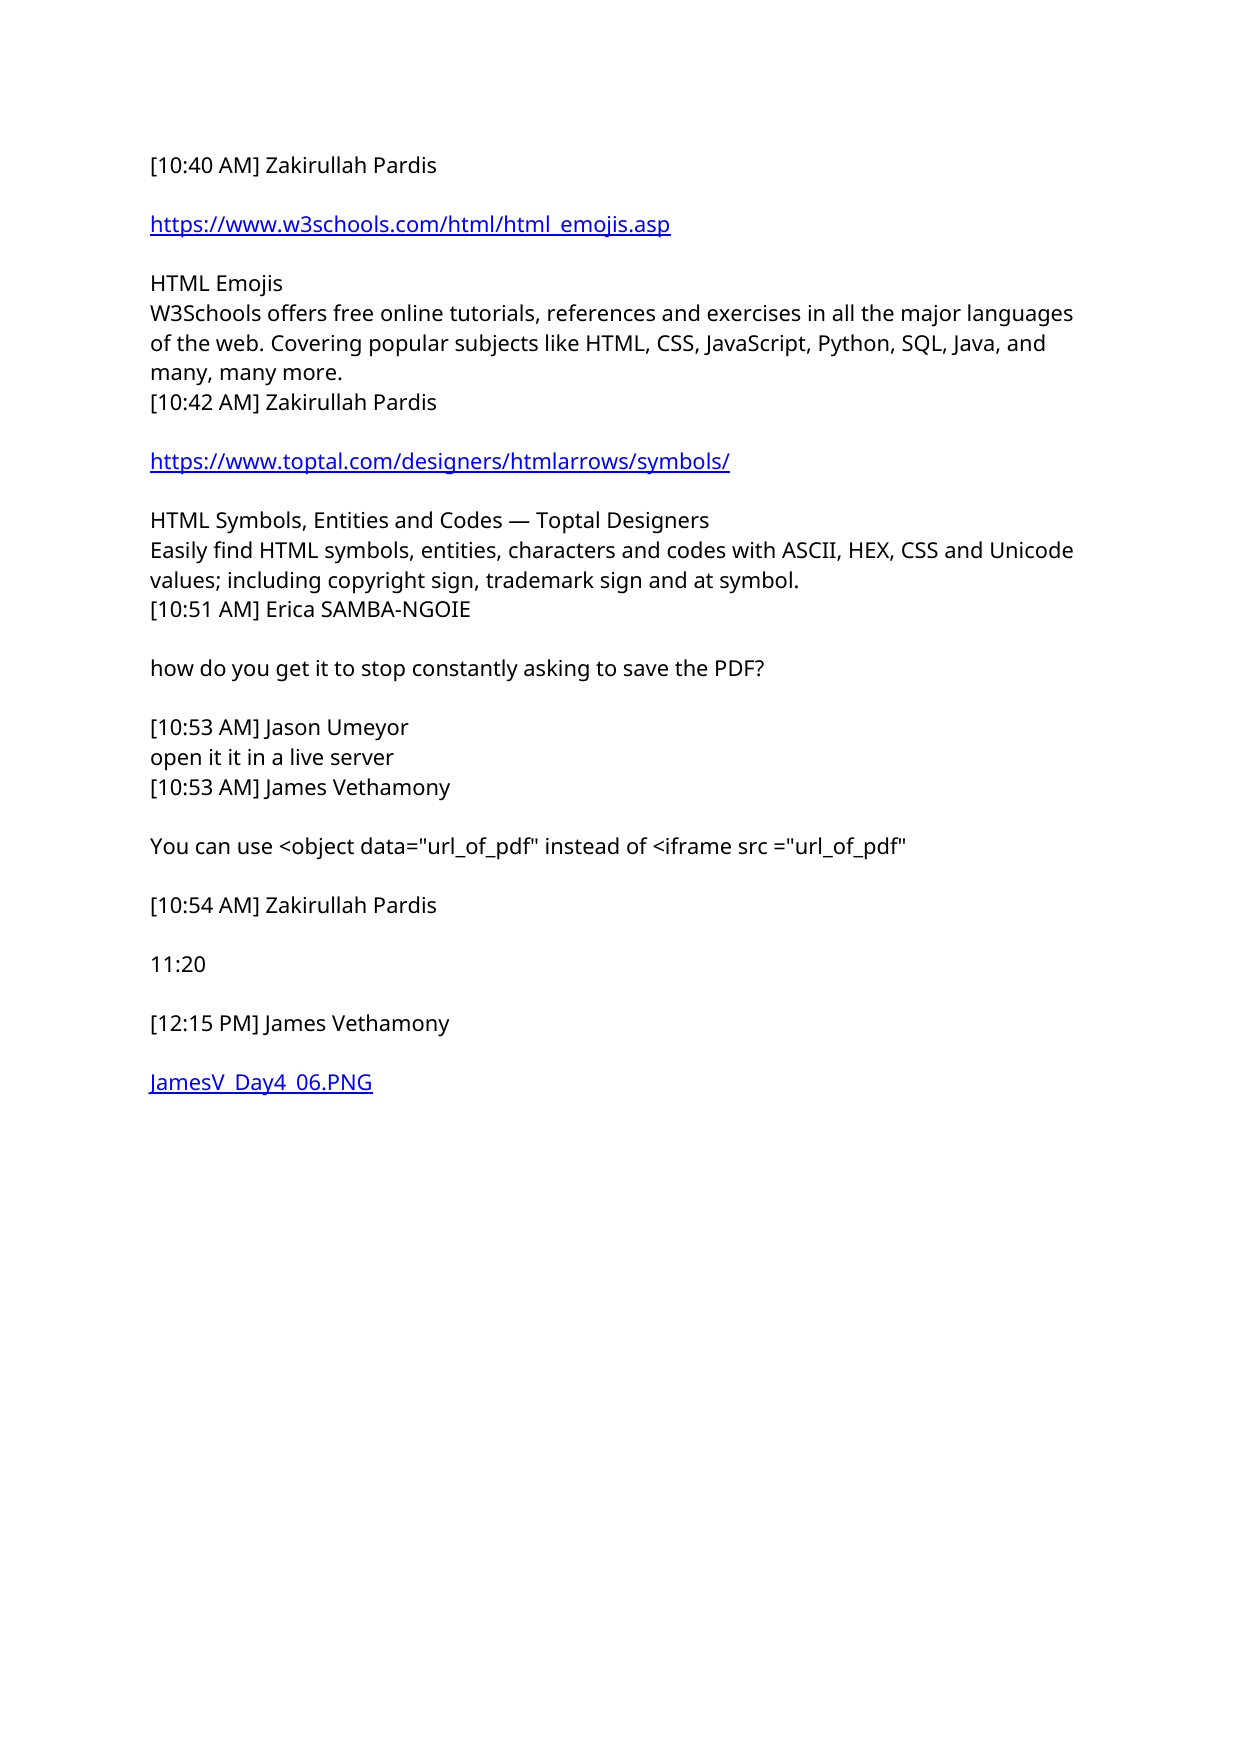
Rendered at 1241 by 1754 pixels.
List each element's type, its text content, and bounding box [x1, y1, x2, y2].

text 11:20 [150, 949, 1090, 978]
text [10:53 AM] Jason Umeyor [150, 712, 1090, 742]
text https://www.w3schools.com/html/html_emojis.asp [150, 209, 1090, 239]
text https://www.toptal.com/designers/htmlarrows/symbols/ [150, 446, 1090, 476]
text [10:53 AM] James Vethamony [150, 772, 1090, 802]
text [10:51 AM] Erica SAMBA-NGOIE [150, 594, 1090, 624]
text JamesV_Day4_06.PNG [150, 1067, 1090, 1096]
text HTML Symbols, Entities and Codes — Toptal Designers [150, 505, 1090, 535]
text open it it in a live server [150, 742, 1090, 772]
text [10:40 AM] Zakirullah Pardis [150, 150, 1090, 180]
text how do you get it to stop constantly asking to save the PDF? [150, 653, 1090, 683]
text [10:54 AM] Zakirullah Pardis [150, 890, 1090, 919]
text HTML Emojis [150, 268, 1090, 298]
text You can use <object data="url_of_pdf" instead of <iframe src ="url_of_pdf" [150, 831, 1090, 861]
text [150, 298, 1090, 387]
text [10:42 AM] Zakirullah Pardis [150, 387, 1090, 417]
text [12:15 PM] James Vethamony [150, 1008, 1090, 1037]
text Easily find HTML symbols, entities, characters and codes with ASCII, HEX, CSS and Unicode values; including copyright sign, trademark sign and at symbol. [150, 535, 1090, 594]
